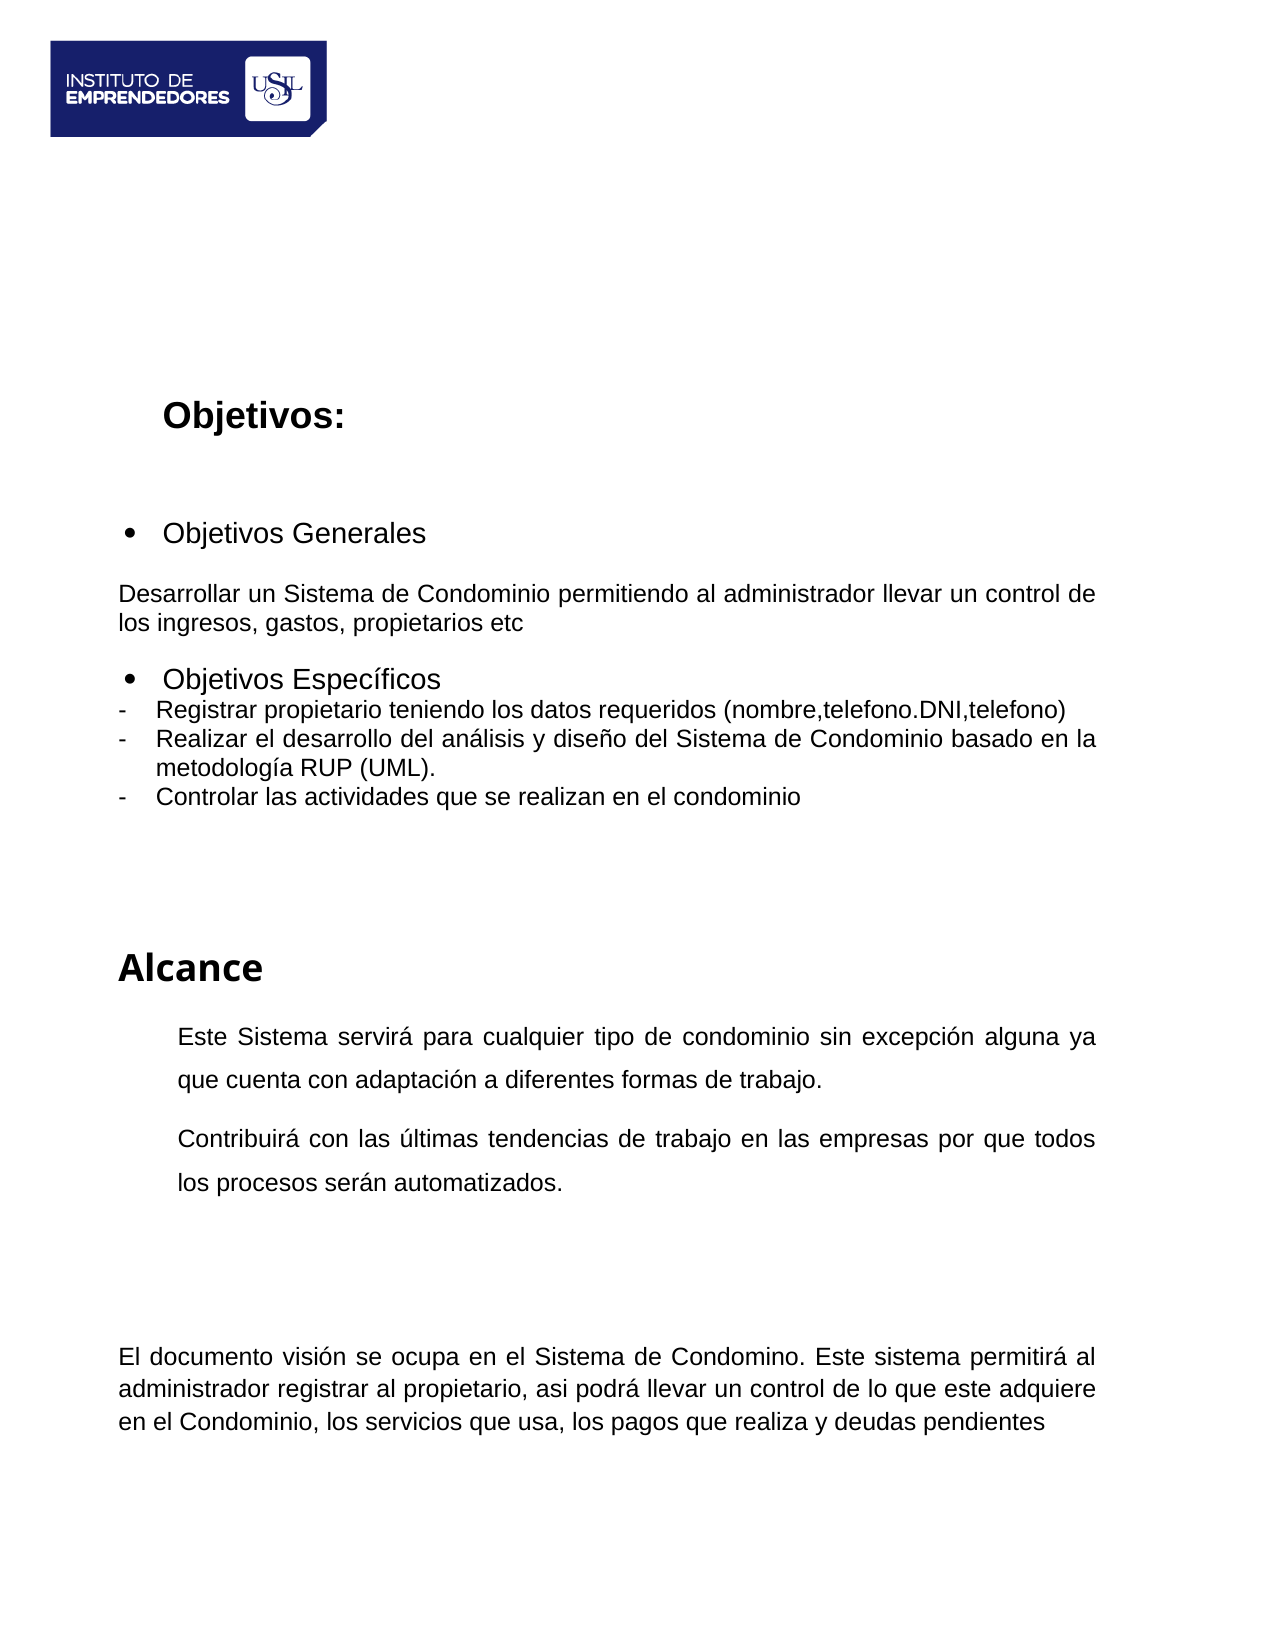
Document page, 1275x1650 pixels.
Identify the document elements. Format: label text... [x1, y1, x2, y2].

list Realizar el desarrollo del análisis y diseño del Sistema de Condominio basado en la metodología RUP (UML). [118, 724, 1098, 782]
text Desarrollar un Sistema de Condominio permitiendo al administrador llevar un control de los ingresos, gastos, propietarios etc [118, 579, 1098, 637]
list Controlar las actividades que se realizan en el condominio [118, 782, 1098, 810]
picture [47, 34, 329, 144]
text Este Sistema servirá para cualquier tipo de condominio sin excepción alguna ya que cuenta con adaptación a diferentes formas de trabajo. [177, 1022, 1098, 1093]
list Registrar propietario teniendo los datos requeridos (nombre,telefono.DNI,telefono) [118, 695, 1098, 724]
list Objetivos Generales [125, 516, 1098, 550]
list Objetivos Específicos [125, 662, 1098, 695]
list Objetivos: [162, 394, 1098, 437]
list Alcance [118, 941, 1098, 992]
text Contribuirá con las últimas tendencias de trabajo en las empresas por que todos los procesos serán automatizados. [177, 1124, 1098, 1196]
list El documento visión se ocupa en el Sistema de Condomino. Este sistema permitirá al administrador registrar al propietario, asi podrá llevar un control de lo que este adquiere en el Condominio, los servicios que usa, los pagos que realiza y deudas pendientes [118, 1338, 1098, 1435]
